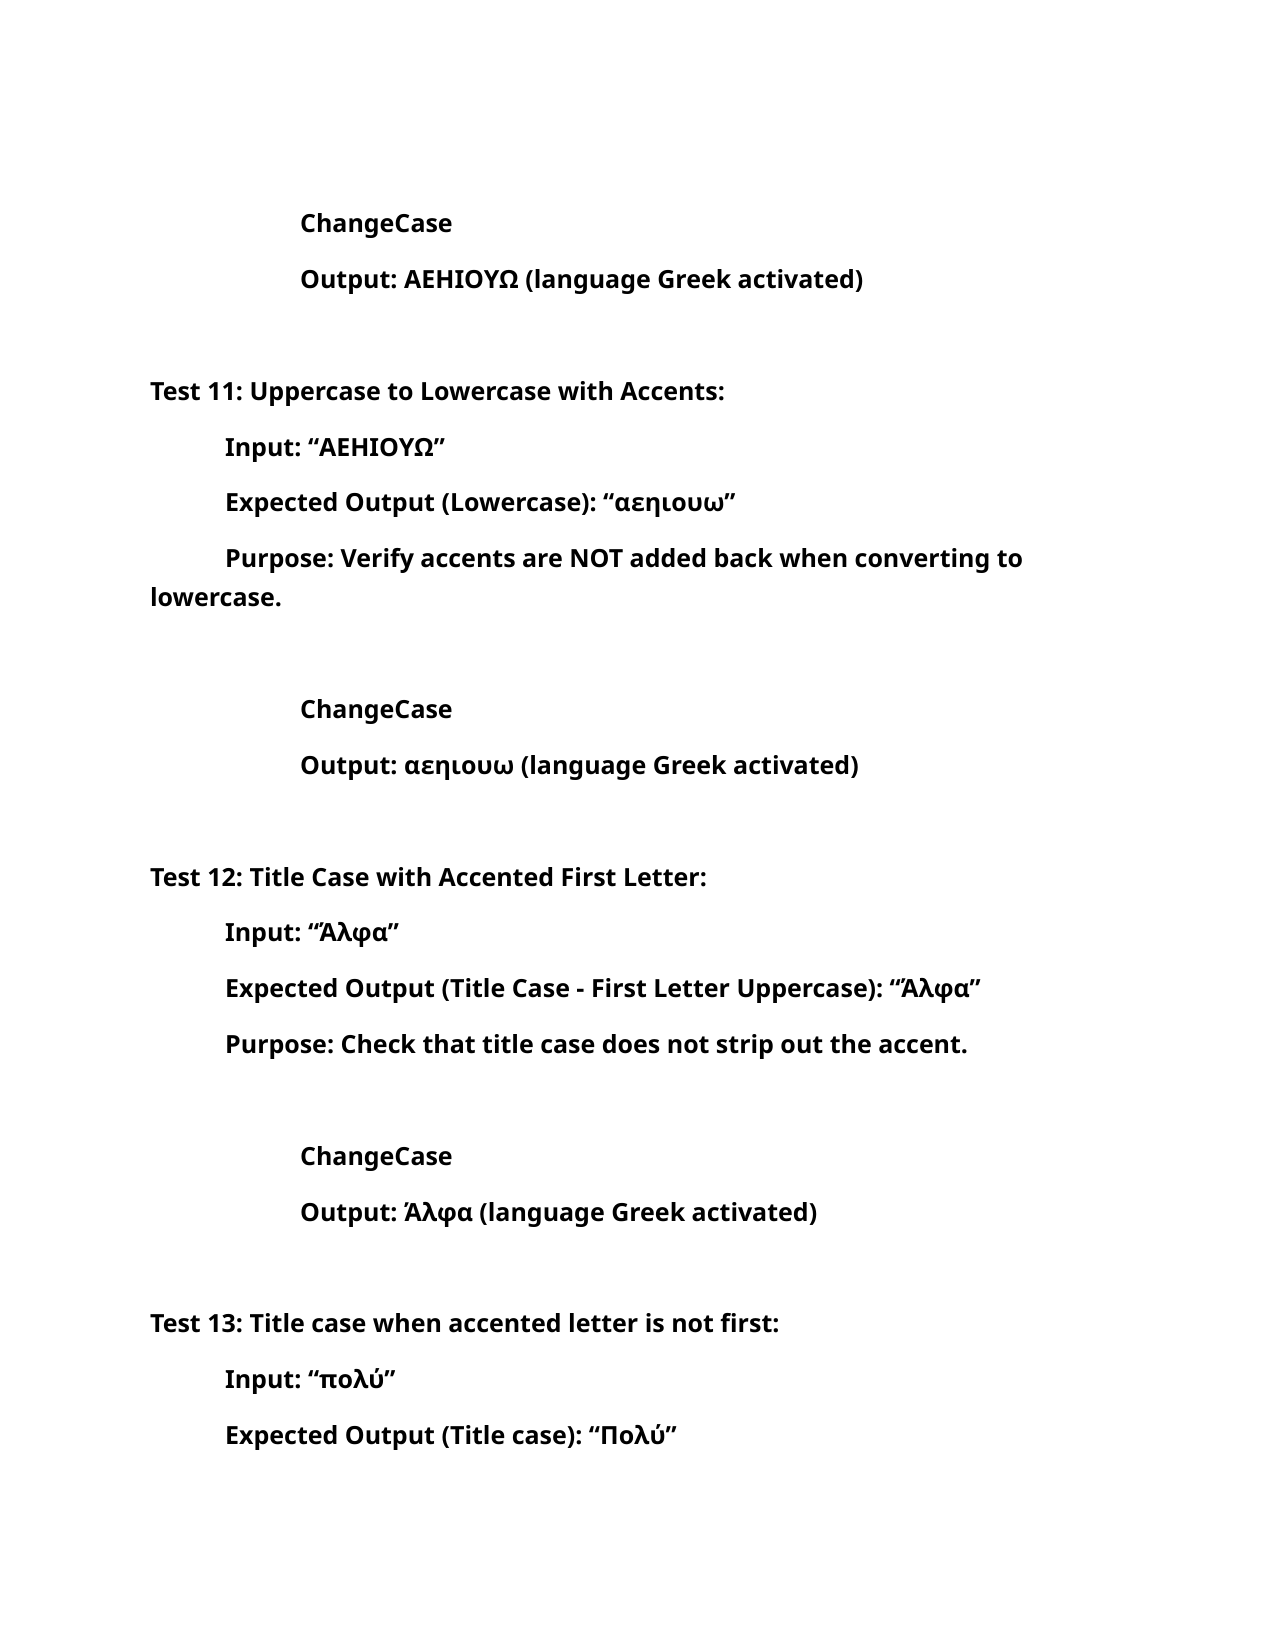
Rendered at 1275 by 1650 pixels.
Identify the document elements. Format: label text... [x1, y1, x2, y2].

text Expected Output (Title Case - First Letter Uppercase): “Άλφα” [150, 971, 1125, 1005]
text Input: “Άλφα” [150, 915, 1125, 949]
text Output: Άλφα (language Greek activated) [150, 1194, 1125, 1228]
text ChangeCase [150, 206, 1125, 240]
text Output: ΑΕΗΙΟΥΩ (language Greek activated) [150, 262, 1125, 296]
text Expected Output (Lowercase): “αεηιουω” [150, 485, 1125, 519]
text Purpose: Check that title case does not strip out the accent. [150, 1027, 1125, 1061]
text Input: “πολύ” [150, 1362, 1125, 1396]
text Output: αεηιουω (language Greek activated) [225, 747, 1125, 782]
text Test 12: Title Case with Accented First Letter: [150, 859, 1125, 893]
text ChangeCase [150, 1138, 1125, 1172]
text Expected Output (Title case): “Πολύ” [150, 1417, 1125, 1452]
text Test 11: Uppercase to Lowercase with Accents: [150, 373, 1125, 407]
text Purpose: Verify accents are NOT added back when converting to lowercase. [150, 541, 1125, 614]
text Input: “ΑΕΗΙΟΥΩ” [150, 429, 1125, 463]
text Test 13: Title case when accented letter is not first: [150, 1306, 1125, 1340]
text ChangeCase [150, 692, 1125, 726]
